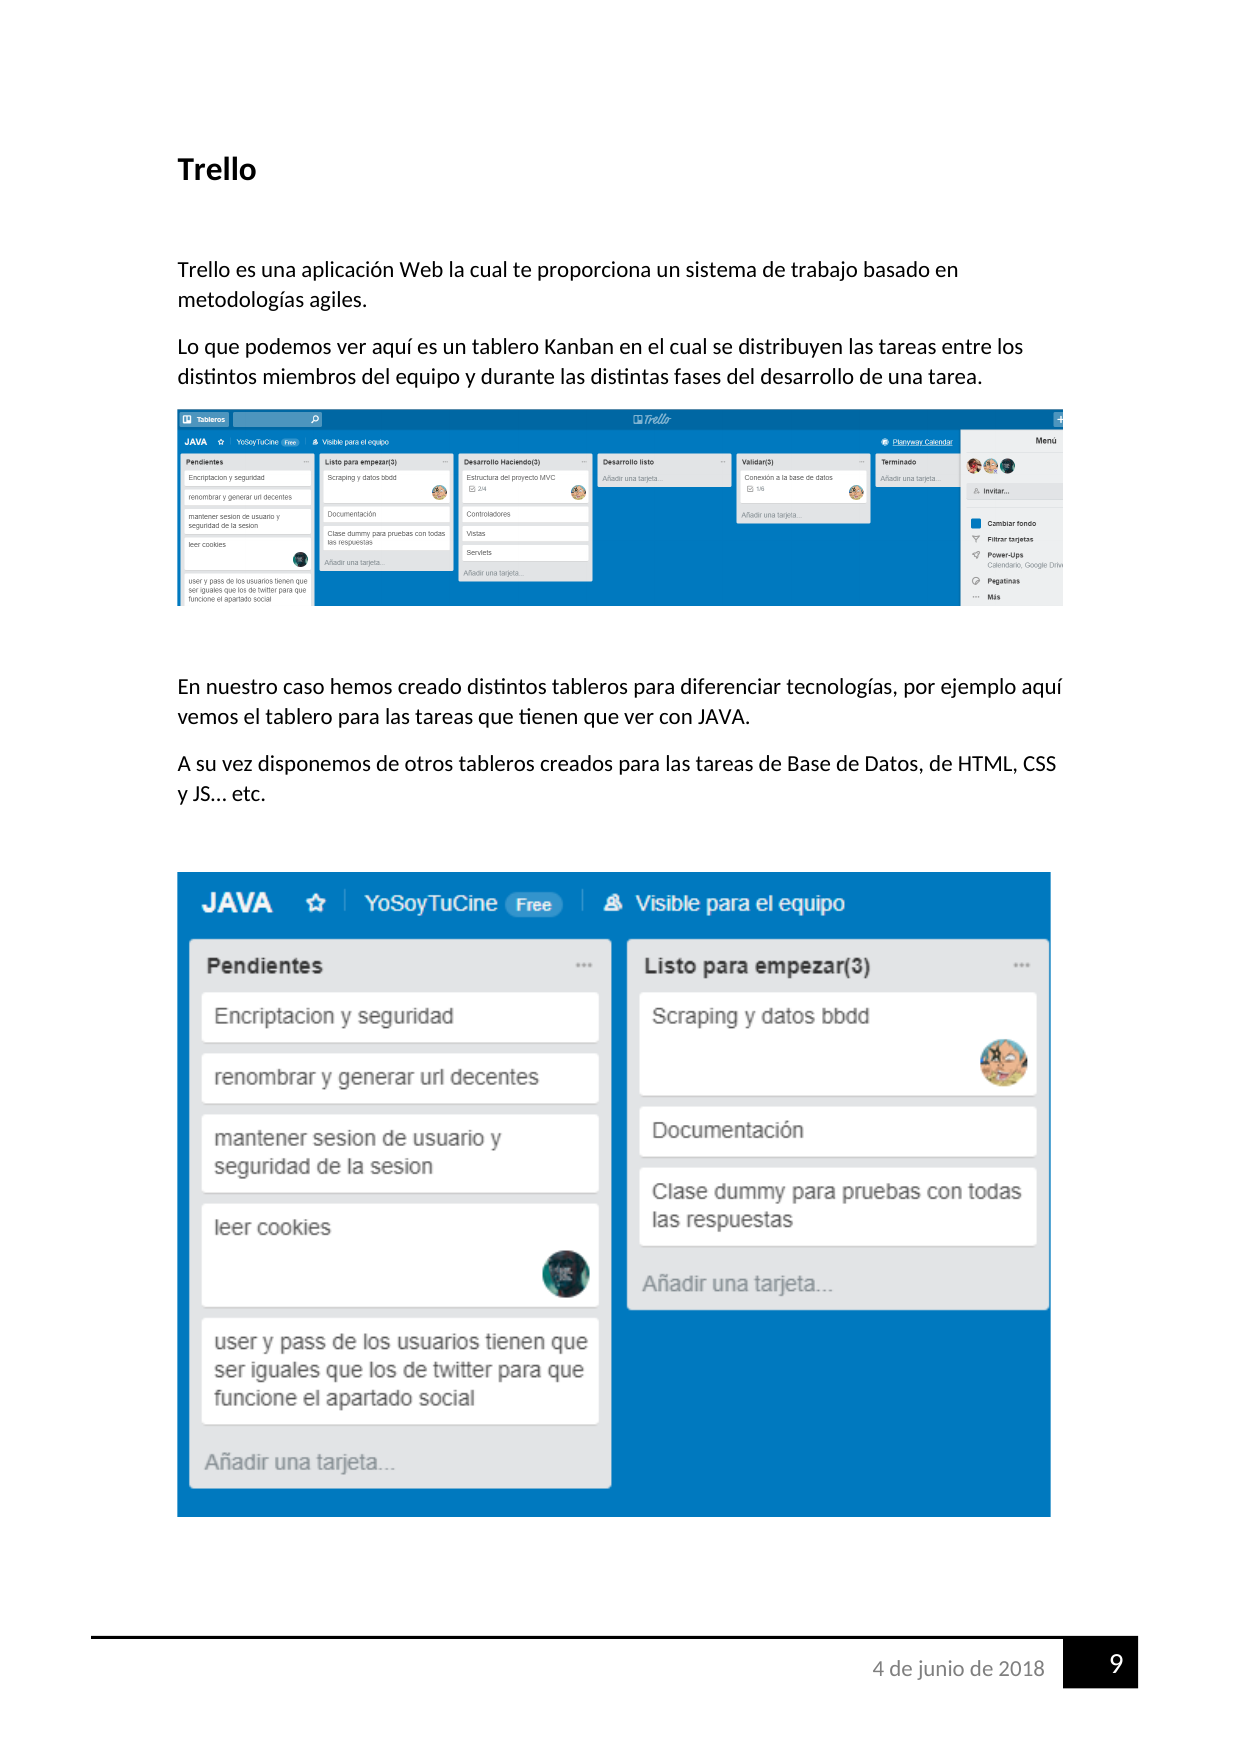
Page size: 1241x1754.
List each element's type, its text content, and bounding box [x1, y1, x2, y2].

text En nuestro caso hemos creado distintos tableros para diferenciar tecnologías, por ejemplo aquí vemos el tablero para las tareas que tienen que ver con JAVA. [177, 672, 1063, 730]
text Trello [177, 148, 1063, 188]
picture [177, 409, 1063, 606]
text A su vez disponemos de otros tableros creados para las tareas de Base de Datos, de HTML, CSS y JS… etc. [177, 749, 1063, 807]
text Lo que podemos ver aquí es un tablero Kanban en el cual se distribuyen las tareas entre los distintos miembros del equipo y durante las distintas fases del desarrollo de una tarea. [177, 332, 1063, 390]
picture [177, 872, 1051, 1517]
text Trello es una aplicación Web la cual te proporciona un sistema de trabajo basado en metodologías agiles. [177, 255, 1063, 313]
